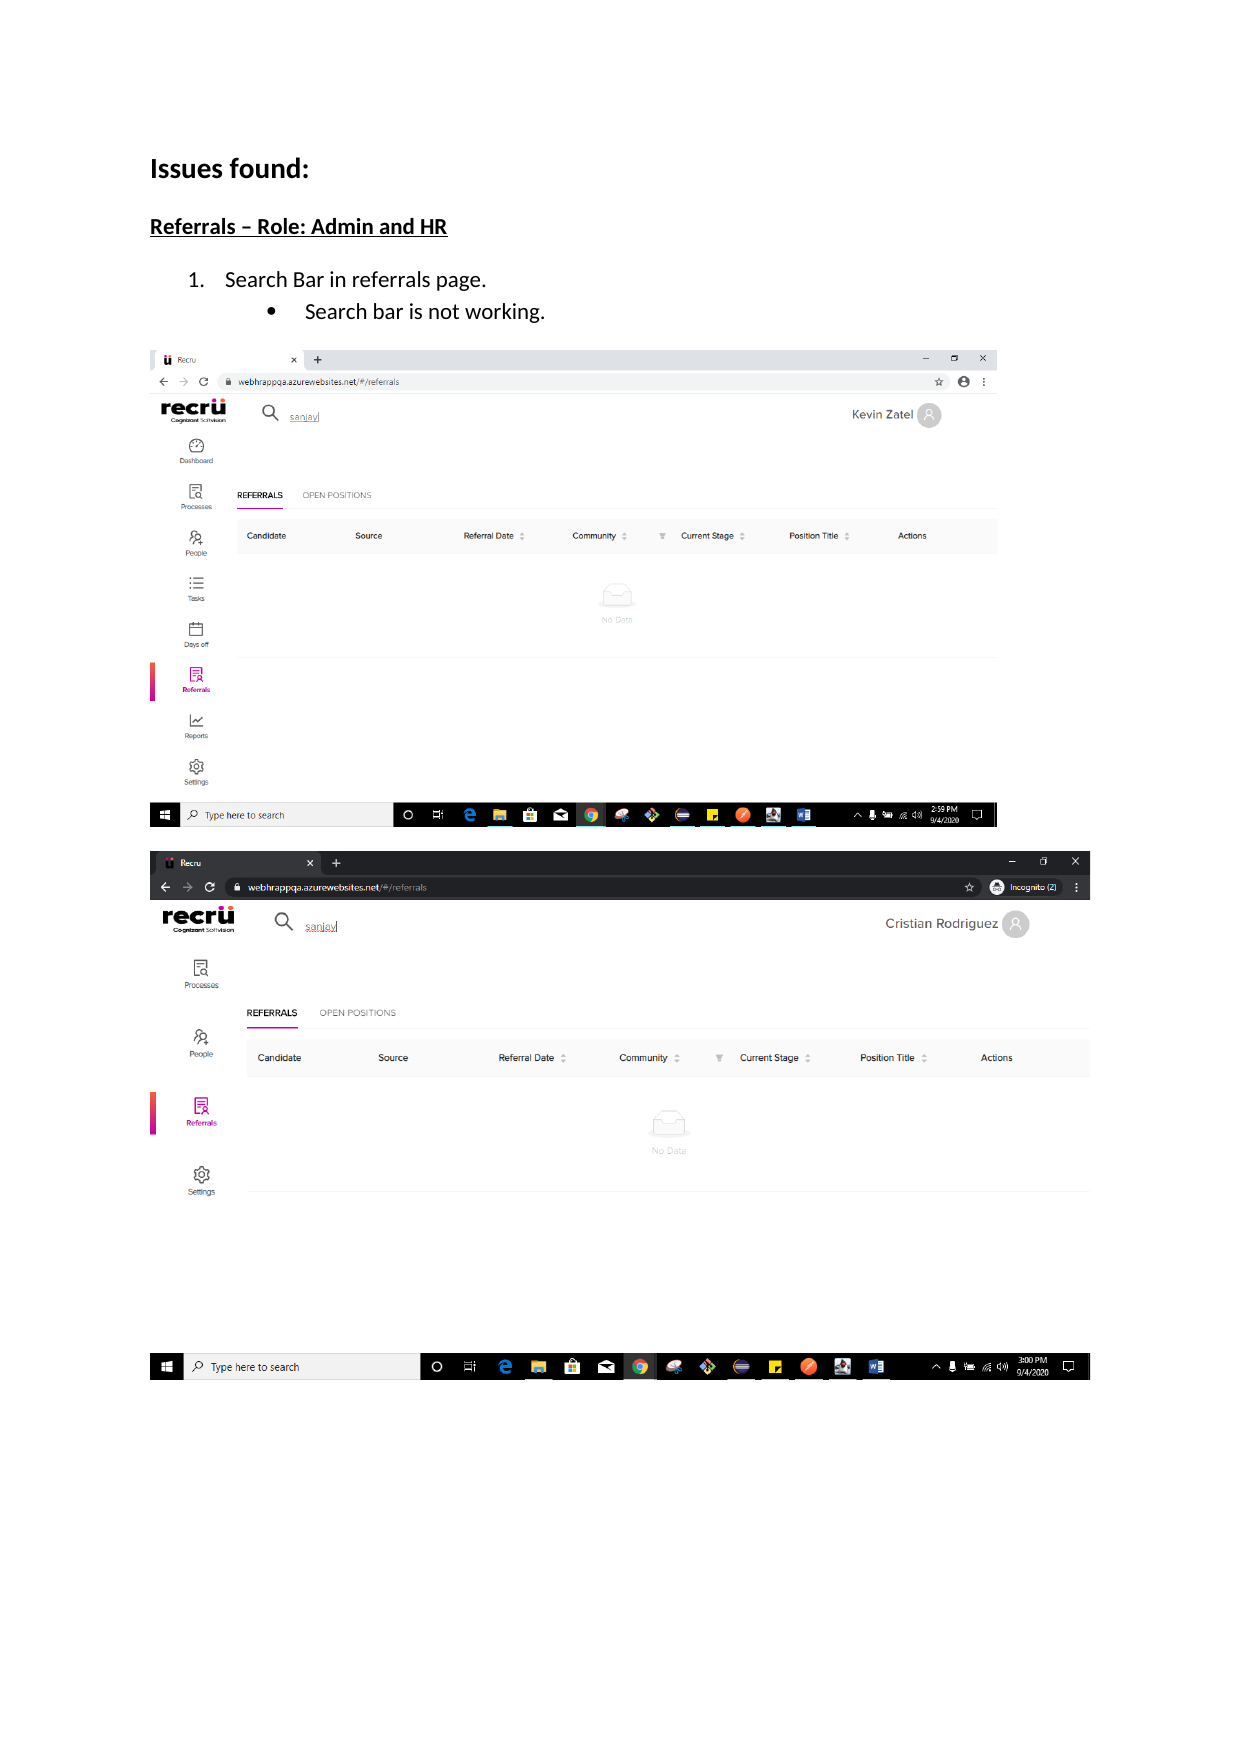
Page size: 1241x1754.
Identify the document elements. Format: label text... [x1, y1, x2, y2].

list Search Bar in referrals page. [187, 265, 1090, 293]
picture [150, 851, 1091, 1380]
picture [150, 350, 997, 827]
list Search bar is not working. [267, 297, 1090, 325]
text Issues found: [150, 150, 1090, 186]
text Referrals – Role: Admin and HR [150, 212, 1090, 240]
